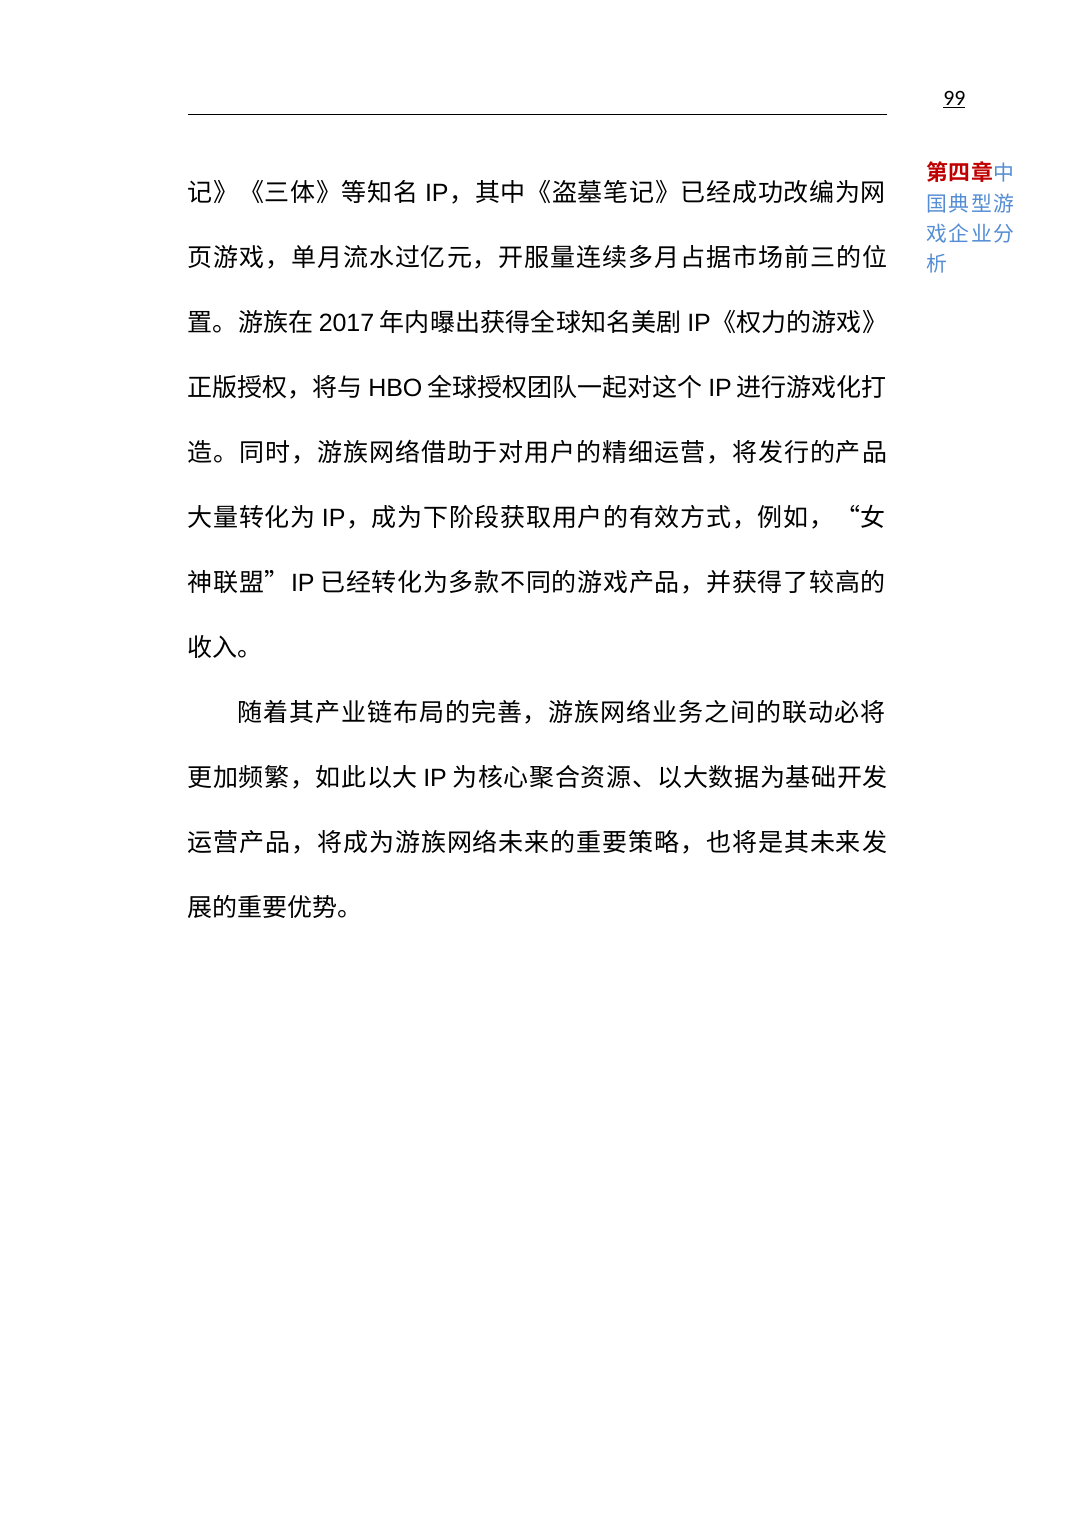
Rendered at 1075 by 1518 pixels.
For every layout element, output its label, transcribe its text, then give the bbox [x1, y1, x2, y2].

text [187, 158, 887, 678]
text 随着其产业链布局的完善，游族网络业务之间的联动必将更加频繁，如此以大IP为核心聚合资源、以大数据为基础开发运营产品，将成为游族网络未来的重要策略，也将是其未来发展的重要优势。 [187, 678, 887, 938]
